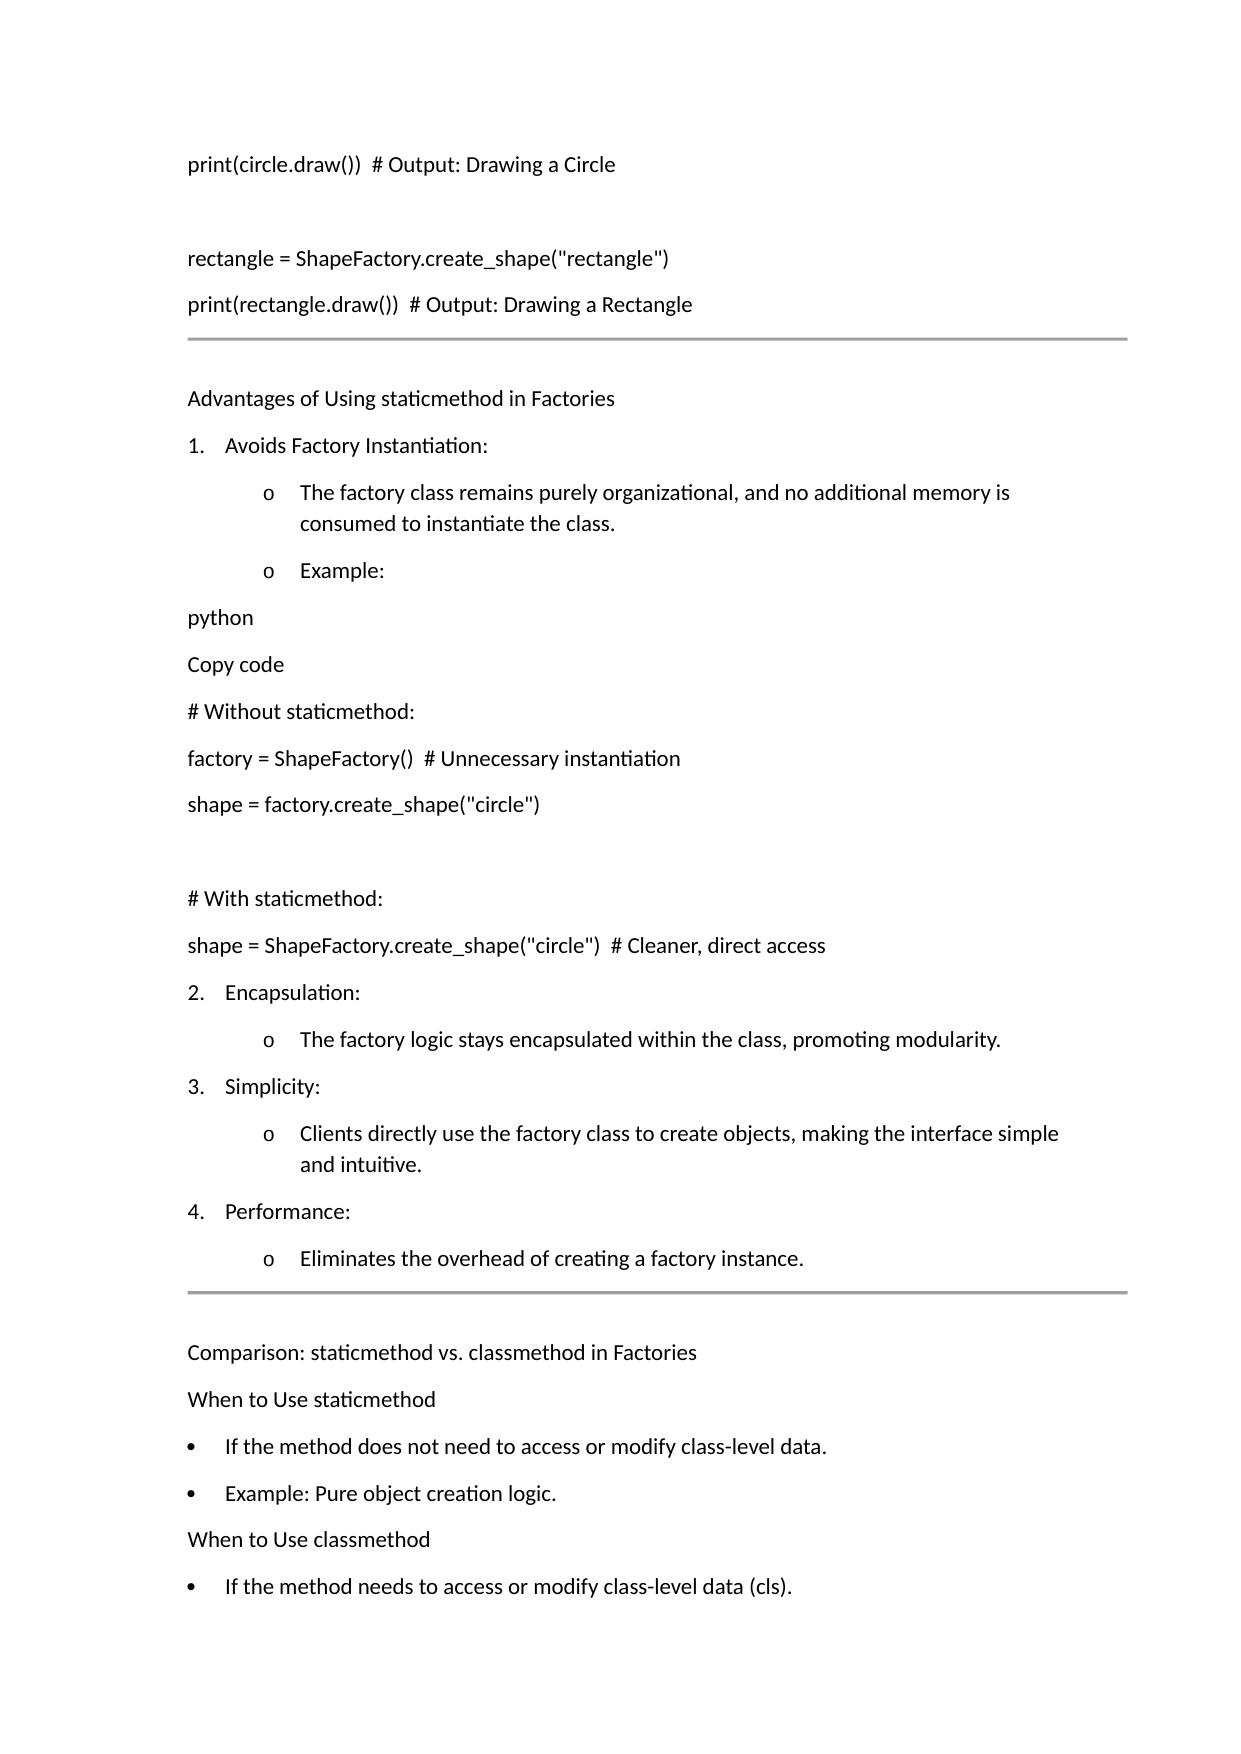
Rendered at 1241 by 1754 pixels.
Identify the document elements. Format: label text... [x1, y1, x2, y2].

text Advantages of Using staticmethod in Factories [187, 384, 1090, 412]
text When to Use classmethod [187, 1526, 1090, 1553]
text shape = ShapeFactory.create_shape("circle") # Cleaner, direct access [187, 931, 1090, 959]
list Simplicity: [187, 1072, 1090, 1100]
text shape = factory.create_shape("circle") [187, 791, 1090, 819]
text # Without staticmethod: [187, 697, 1090, 725]
list Encapsulation: [187, 978, 1090, 1006]
text print(circle.draw()) # Output: Drawing a Circle [187, 150, 1090, 178]
list Eliminates the overhead of creating a factory instance. [262, 1244, 1090, 1272]
list The factory logic stays encapsulated within the class, promoting modularity. [262, 1025, 1090, 1053]
list Performance: [187, 1197, 1090, 1225]
list If the method does not need to access or modify class-level data. [187, 1432, 1090, 1460]
text When to Use staticmethod [187, 1385, 1090, 1413]
text rectangle = ShapeFactory.create_shape("rectangle") [187, 244, 1090, 272]
text Copy code [187, 650, 1090, 678]
list Clients directly use the factory class to create objects, making the interface simple and intuitive. [262, 1119, 1090, 1178]
list Avoids Factory Instantiation: [187, 431, 1090, 459]
list The factory class remains purely organizational, and no additional memory is consumed to instantiate the class. [262, 478, 1090, 537]
list Example: [262, 556, 1090, 584]
list If the method needs to access or modify class-level data (cls). [187, 1572, 1090, 1600]
text Comparison: staticmethod vs. classmethod in Factories [187, 1338, 1090, 1366]
list Example: Pure object creation logic. [187, 1479, 1090, 1507]
text # With staticmethod: [187, 884, 1090, 912]
text python [187, 603, 1090, 631]
text print(rectangle.draw()) # Output: Drawing a Rectangle [187, 291, 1090, 319]
text factory = ShapeFactory() # Unnecessary instantiation [187, 744, 1090, 772]
